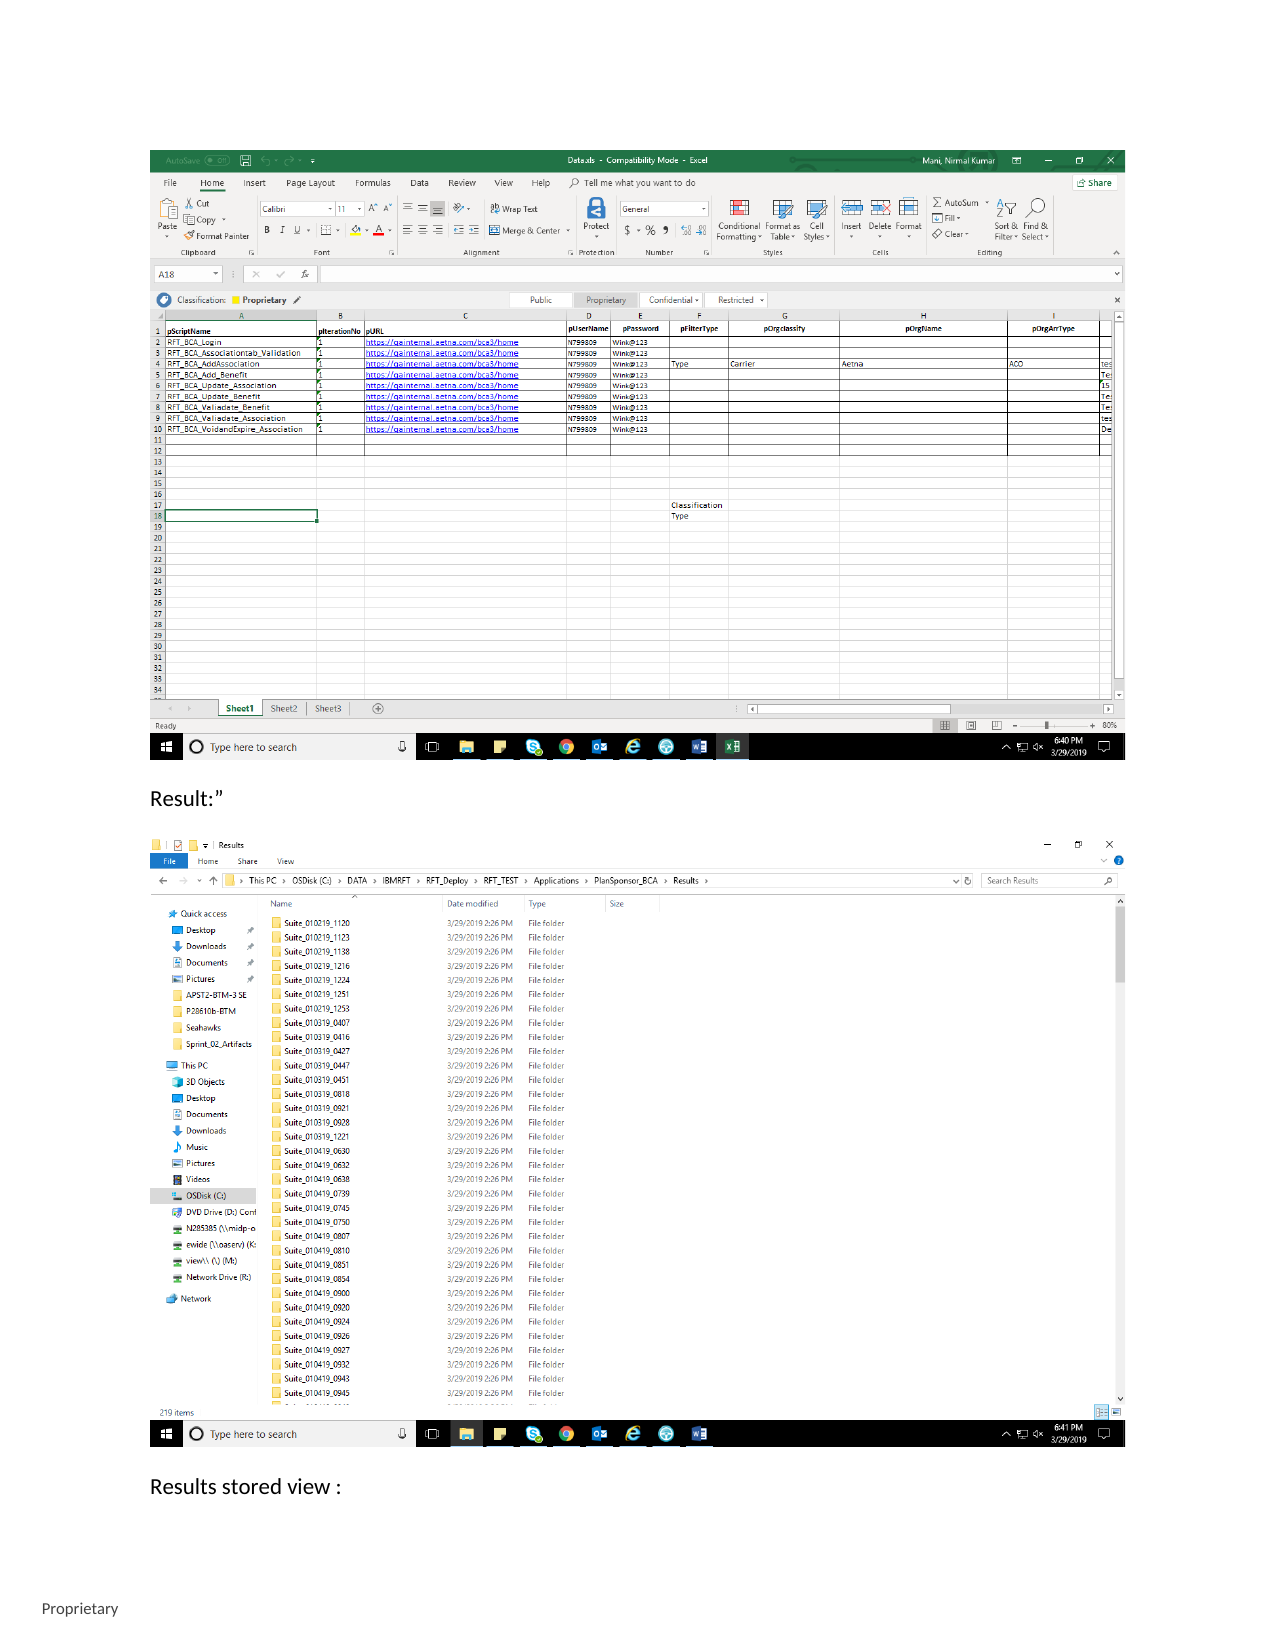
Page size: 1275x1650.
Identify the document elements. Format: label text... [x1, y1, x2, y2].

text Results stored view : [150, 1472, 1125, 1500]
picture [150, 837, 1125, 1447]
picture [150, 150, 1125, 760]
text Result:” [150, 784, 1125, 812]
